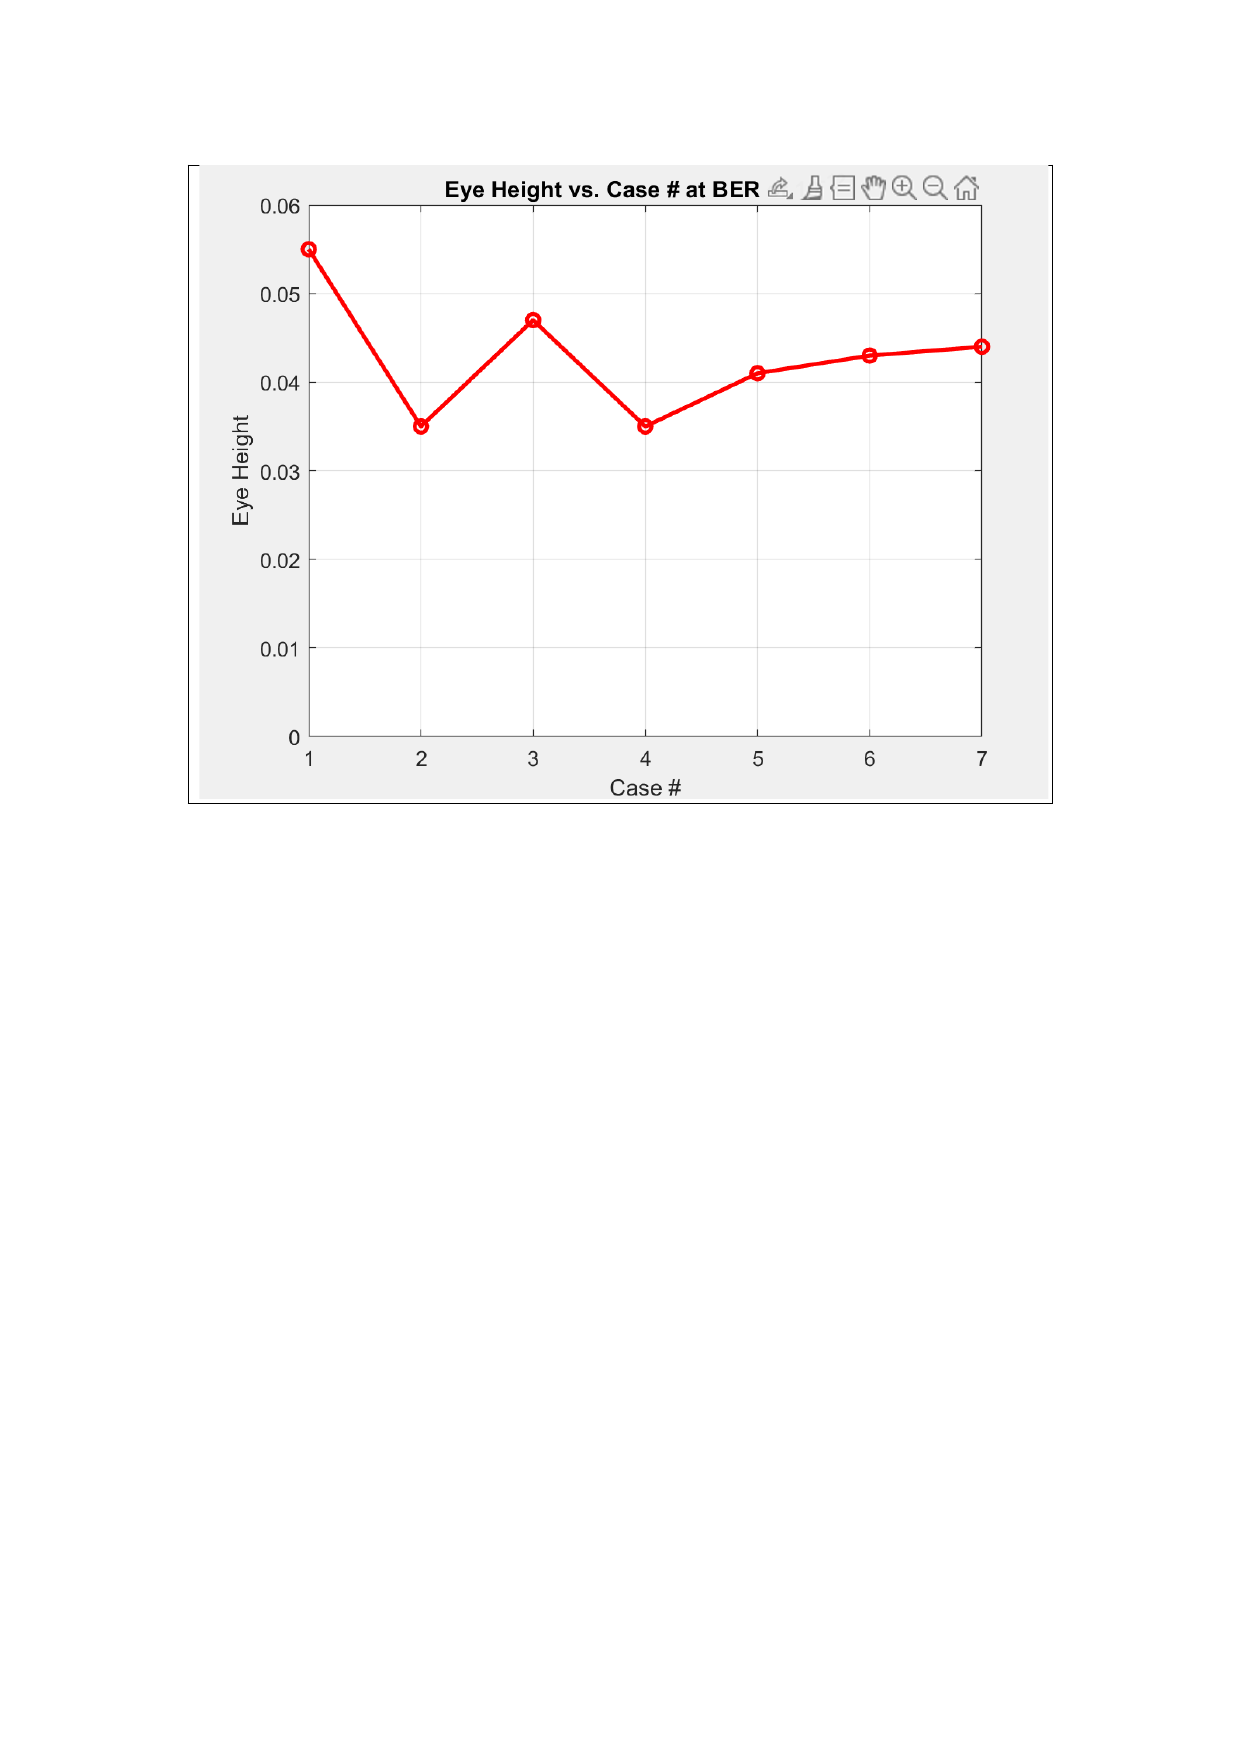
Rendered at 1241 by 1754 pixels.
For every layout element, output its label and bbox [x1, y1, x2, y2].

table_cell [189, 166, 1052, 803]
picture [199, 165, 1049, 799]
